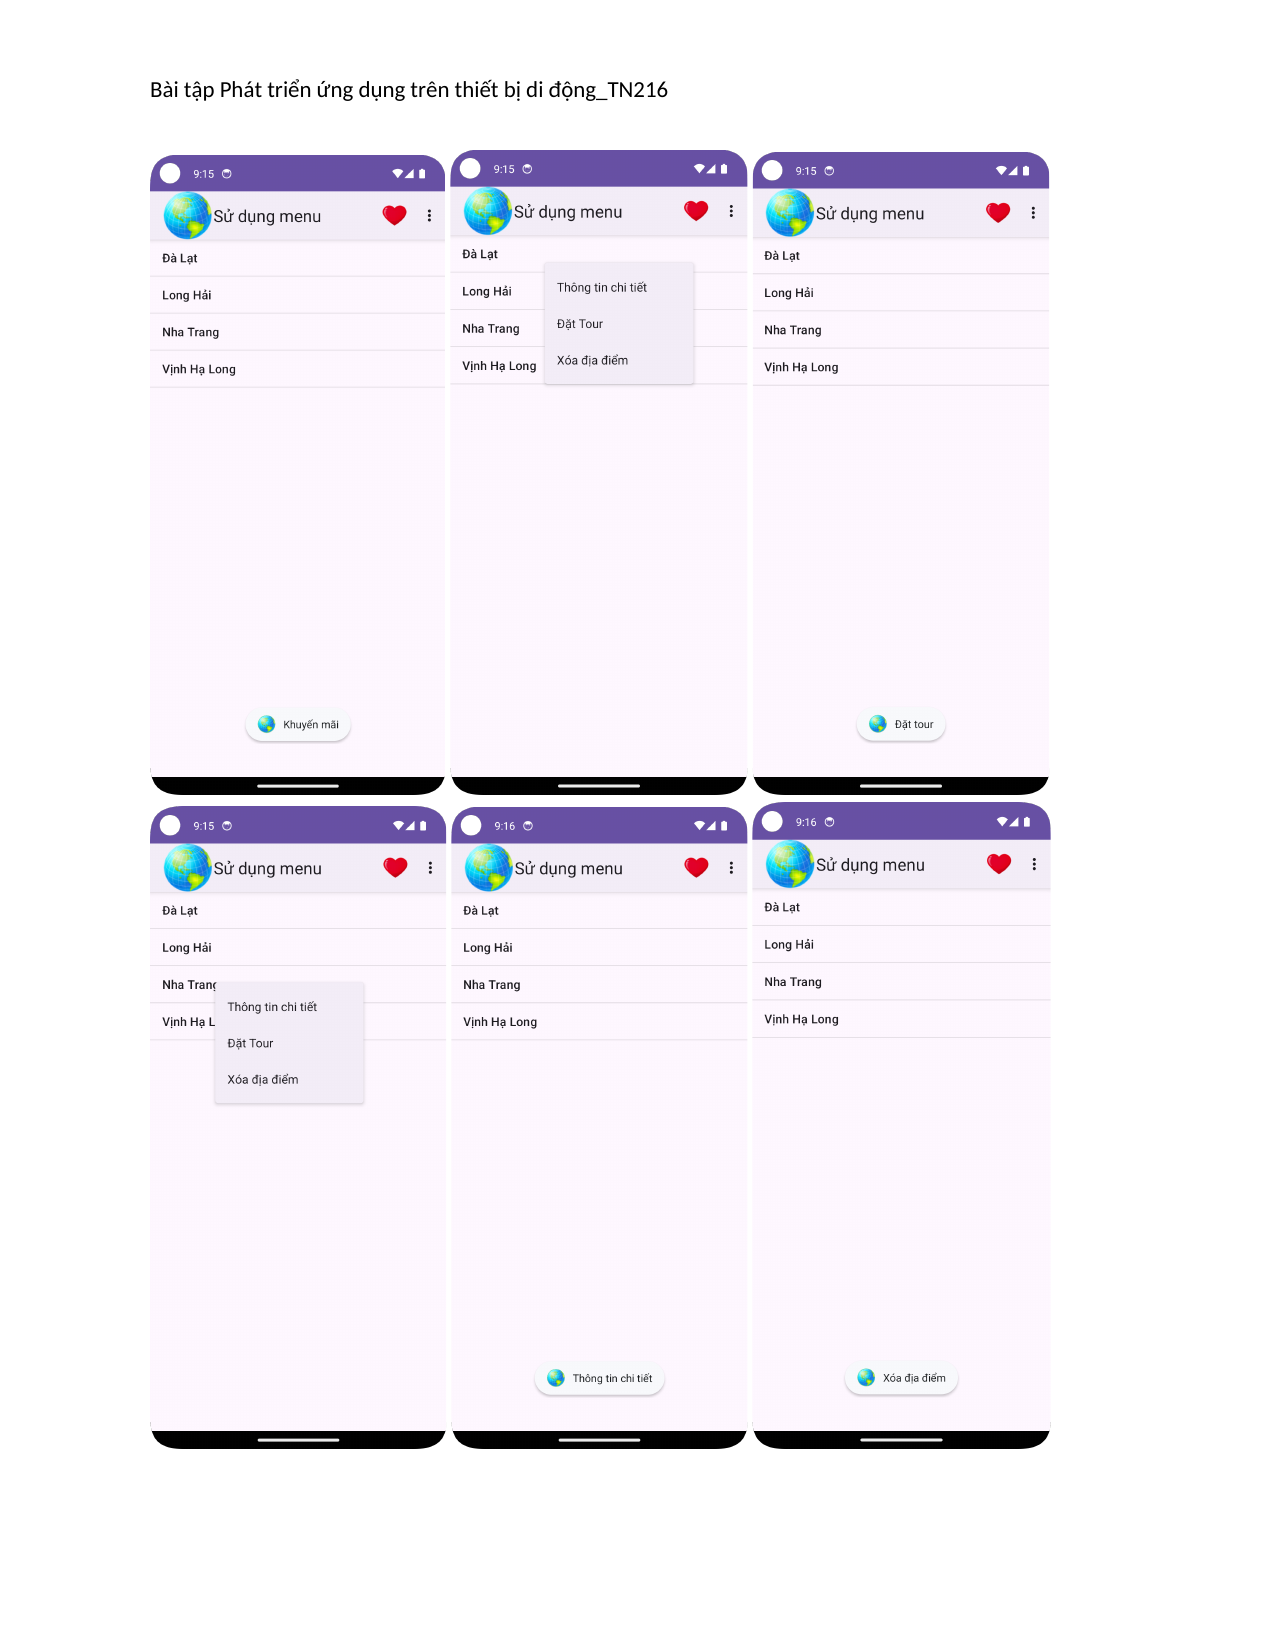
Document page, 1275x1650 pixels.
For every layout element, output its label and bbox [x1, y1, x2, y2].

picture [150, 806, 447, 1449]
picture [150, 155, 445, 795]
picture [450, 150, 748, 795]
picture [752, 802, 1051, 1449]
picture [752, 152, 1050, 795]
picture [451, 807, 748, 1449]
